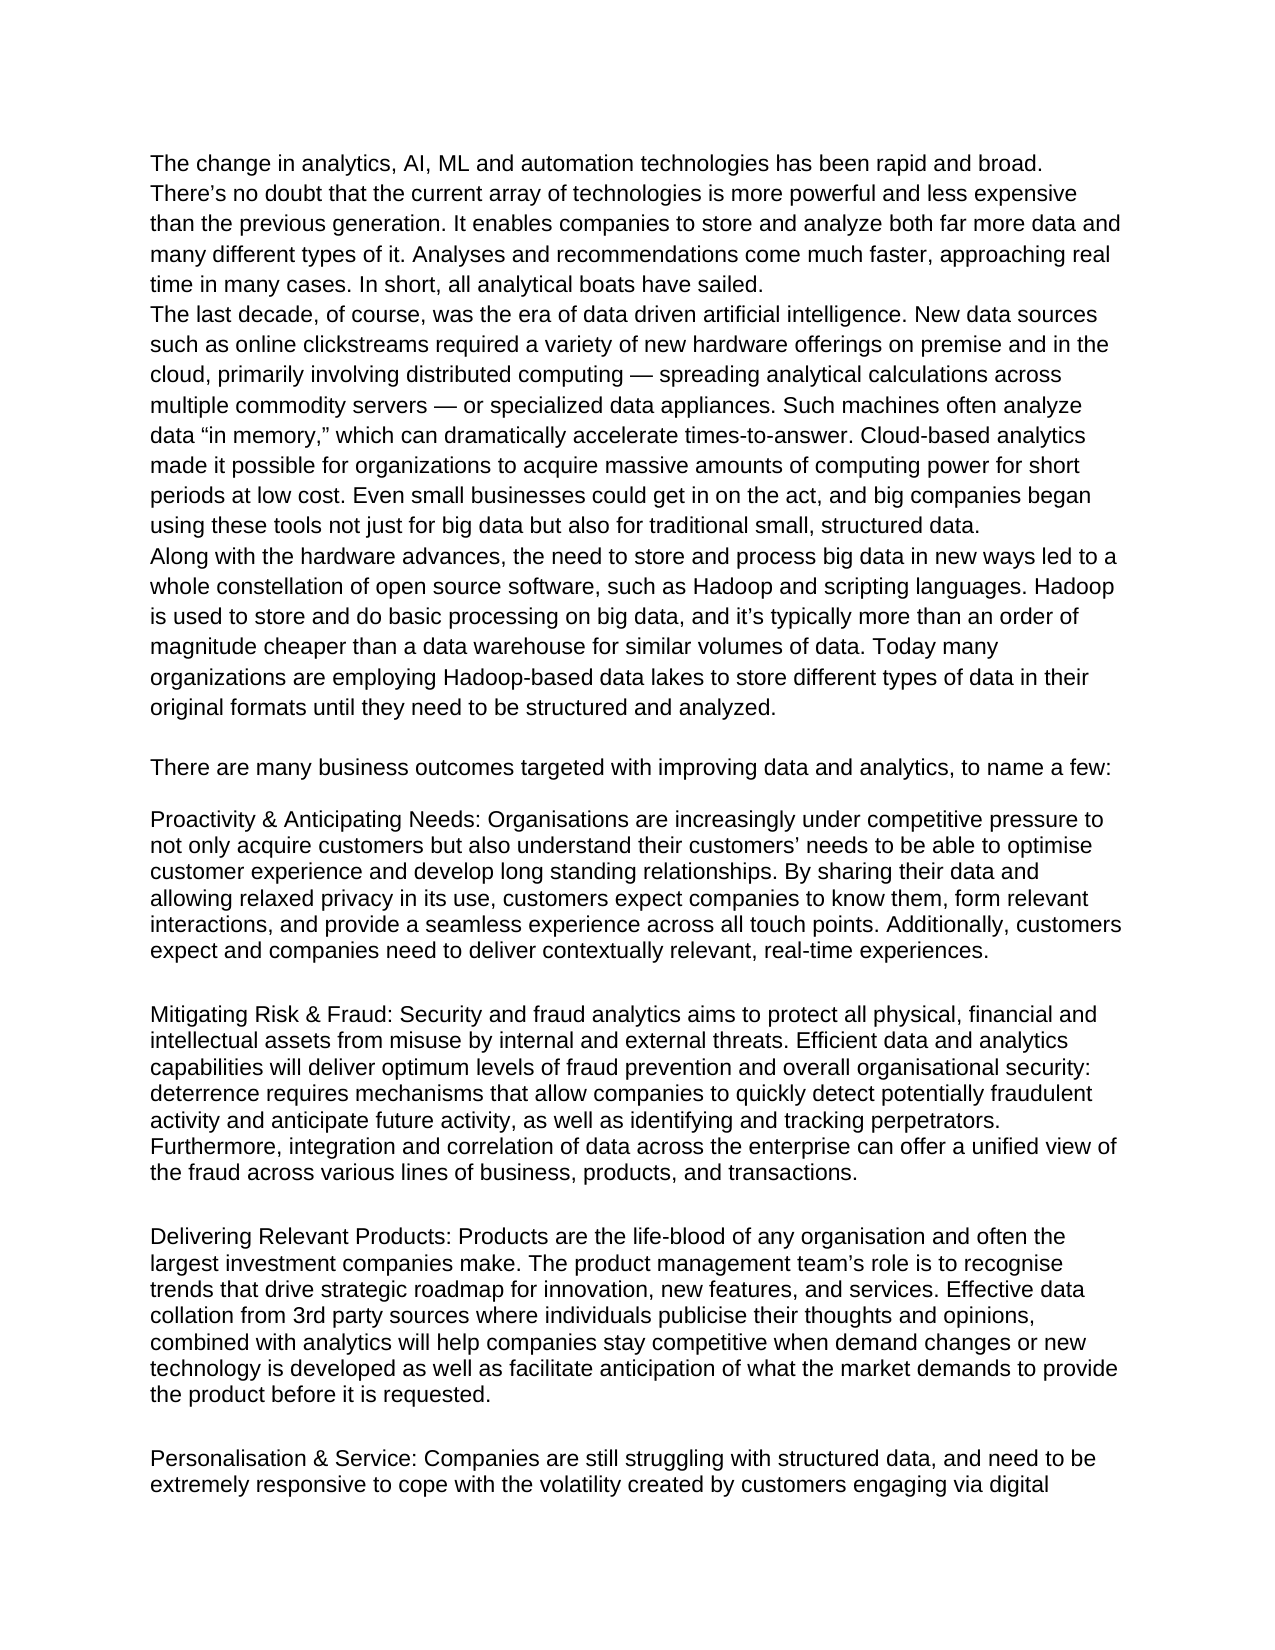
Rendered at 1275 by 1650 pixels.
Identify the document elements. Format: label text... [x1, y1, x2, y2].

text The last decade, of course, was the era of data driven artificial intelligence. New data sources such as online clickstreams required a variety of new hardware offerings on premise and in the cloud, primarily involving distributed computing — spreading analytical calculations across multiple commodity servers — or specialized data appliances. Such machines often analyze data “in memory,” which can dramatically accelerate times-to-answer. Cloud-based analytics made it possible for organizations to acquire massive amounts of computing power for short periods at low cost. Even small businesses could get in on the act, and big companies began using these tools not just for big data but also for traditional small, structured data. [150, 301, 1125, 539]
text Proactivity & Anticipating Needs: Organisations are increasingly under competitive pressure to not only acquire customers but also understand their customers’ needs to be able to optimise customer experience and develop long standing relationships. By sharing their data and allowing relaxed privacy in its use, customers expect companies to know them, form relevant interactions, and provide a seamless experience across all touch points. Additionally, customers expect and companies need to deliver contextually relevant, real-time experiences. [150, 806, 1125, 964]
subtitle Mitigating Risk & Fraud: Security and fraud analytics aims to protect all physical, financial and intellectual assets from misuse by internal and external threats. Efficient data and analytics capabilities will deliver optimum levels of fraud prevention and overall organisational security: deterrence requires mechanisms that allow companies to quickly detect potentially fraudulent activity and anticipate future activity, as well as identifying and tracking perpetrators. Furthermore, integration and correlation of data across the enterprise can offer a unified view of the fraud across various lines of business, products, and transactions. [150, 1001, 1125, 1186]
text There are many business outcomes targeted with improving data and analytics, to name a few: [150, 754, 1125, 781]
text Along with the hardware advances, the need to store and process big data in new ways led to a whole constellation of open source software, such as Hadoop and scripting languages. Hadoop is used to store and do basic processing on big data, and it’s typically more than an order of magnitude cheaper than a data warehouse for similar volumes of data. Today many organizations are employing Hadoop-based data lakes to store different types of data in their original formats until they need to be structured and analyzed. [150, 543, 1125, 720]
subtitle Delivering Relevant Products: Products are the life-blood of any organisation and often the largest investment companies make. The product management team’s role is to recognise trends that drive strategic roadmap for innovation, new features, and services. Effective data collation from 3rd party sources where individuals publicise their thoughts and opinions, combined with analytics will help companies stay competitive when demand changes or new technology is developed as well as facilitate anticipation of what the market demands to provide the product before it is requested. [150, 1223, 1125, 1408]
text The change in analytics, AI, ML and automation technologies has been rapid and broad. There’s no doubt that the current array of technologies is more powerful and less expensive than the previous generation. It enables companies to store and analyze both far more data and many different types of it. Analyses and recommendations come much faster, approaching real time in many cases. In short, all analytical boats have sailed. [150, 150, 1125, 297]
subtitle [150, 1445, 1125, 1498]
